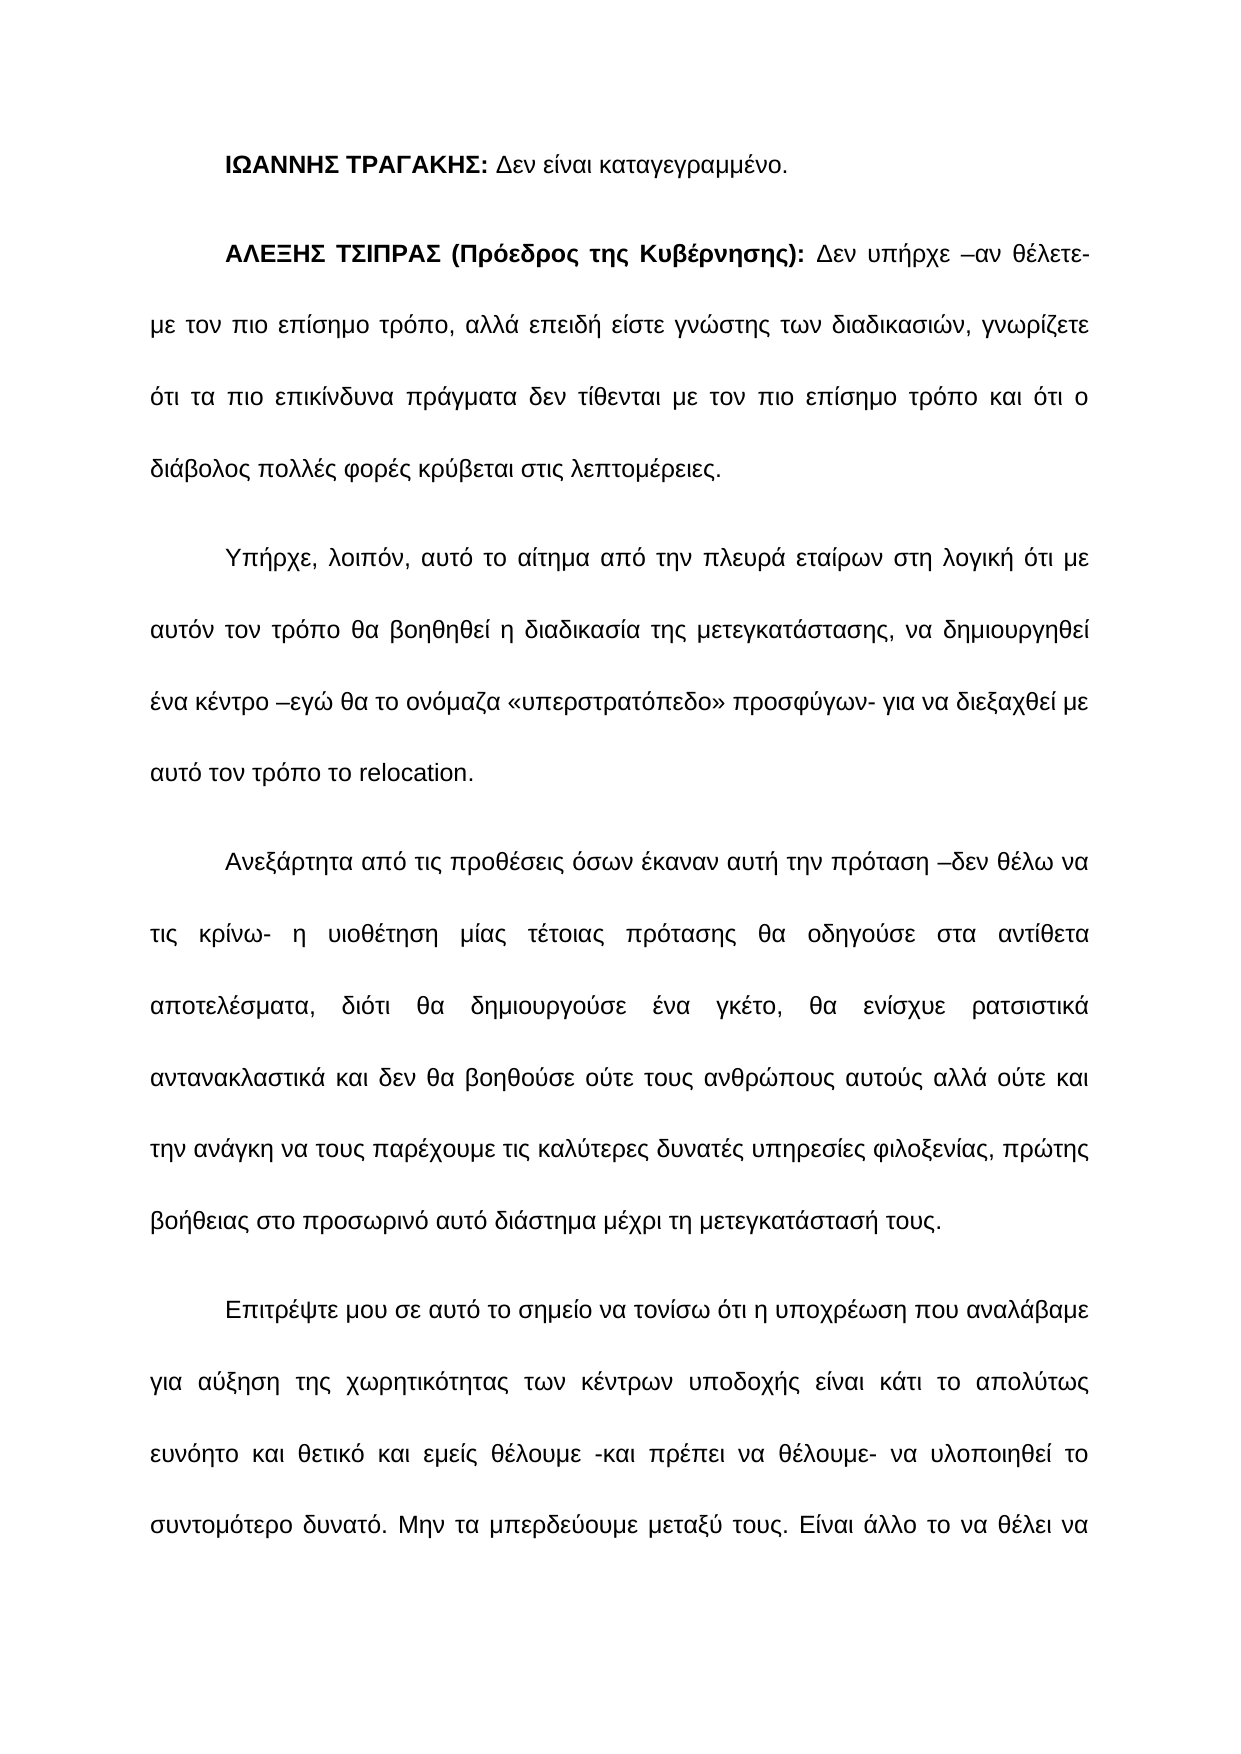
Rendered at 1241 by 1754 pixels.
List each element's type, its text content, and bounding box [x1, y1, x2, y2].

text ΙΩΑΝΝΗΣ ΤΡΑΓΑΚΗΣ: Δεν είναι καταγεγραμμένο. [150, 150, 1090, 179]
text Ανεξάρτητα από τις προθέσεις όσων έκαναν αυτή την πρόταση –δεν θέλω να τις κρίνω- η υιοθέτηση μίας τέτοιας πρότασης θα οδηγούσε στα αντίθετα αποτελέσματα, διότι θα δημιουργούσε ένα γκέτο, θα ενίσχυε ρατσιστικά αντανακλαστικά και δεν θα βοηθούσε ούτε τους ανθρώπους αυτούς αλλά ούτε και την ανάγκη να τους παρέχουμε τις καλύτερες δυνατές υπηρεσίες φιλοξενίας, πρώτης βοήθειας στο προσωρινό αυτό διάστημα μέχρι τη μετεγκατάστασή τους. [150, 847, 1090, 1235]
text Υπήρχε, λοιπόν, αυτό το αίτημα από την πλευρά εταίρων στη λογική ότι με αυτόν τον τρόπο θα βοηθηθεί η διαδικασία της μετεγκατάστασης, να δημιουργηθεί ένα κέντρο –εγώ θα το ονόμαζα «υπερστρατόπεδο» προσφύγων- για να διεξαχθεί με αυτό τον τρόπο το relocation. [150, 543, 1090, 787]
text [150, 1295, 1090, 1539]
text ΑΛΕΞΗΣ ΤΣΙΠΡΑΣ (Πρόεδρος της Κυβέρνησης): Δεν υπήρχε –αν θέλετε- με τον πιο επίσημο τρόπο, αλλά επειδή είστε γνώστης των διαδικασιών, γνωρίζετε ότι τα πιο επικίνδυνα πράγματα δεν τίθενται με τον πιο επίσημο τρόπο και ότι ο διάβολος πολλές φορές κρύβεται στις λεπτομέρειες. [150, 238, 1090, 483]
